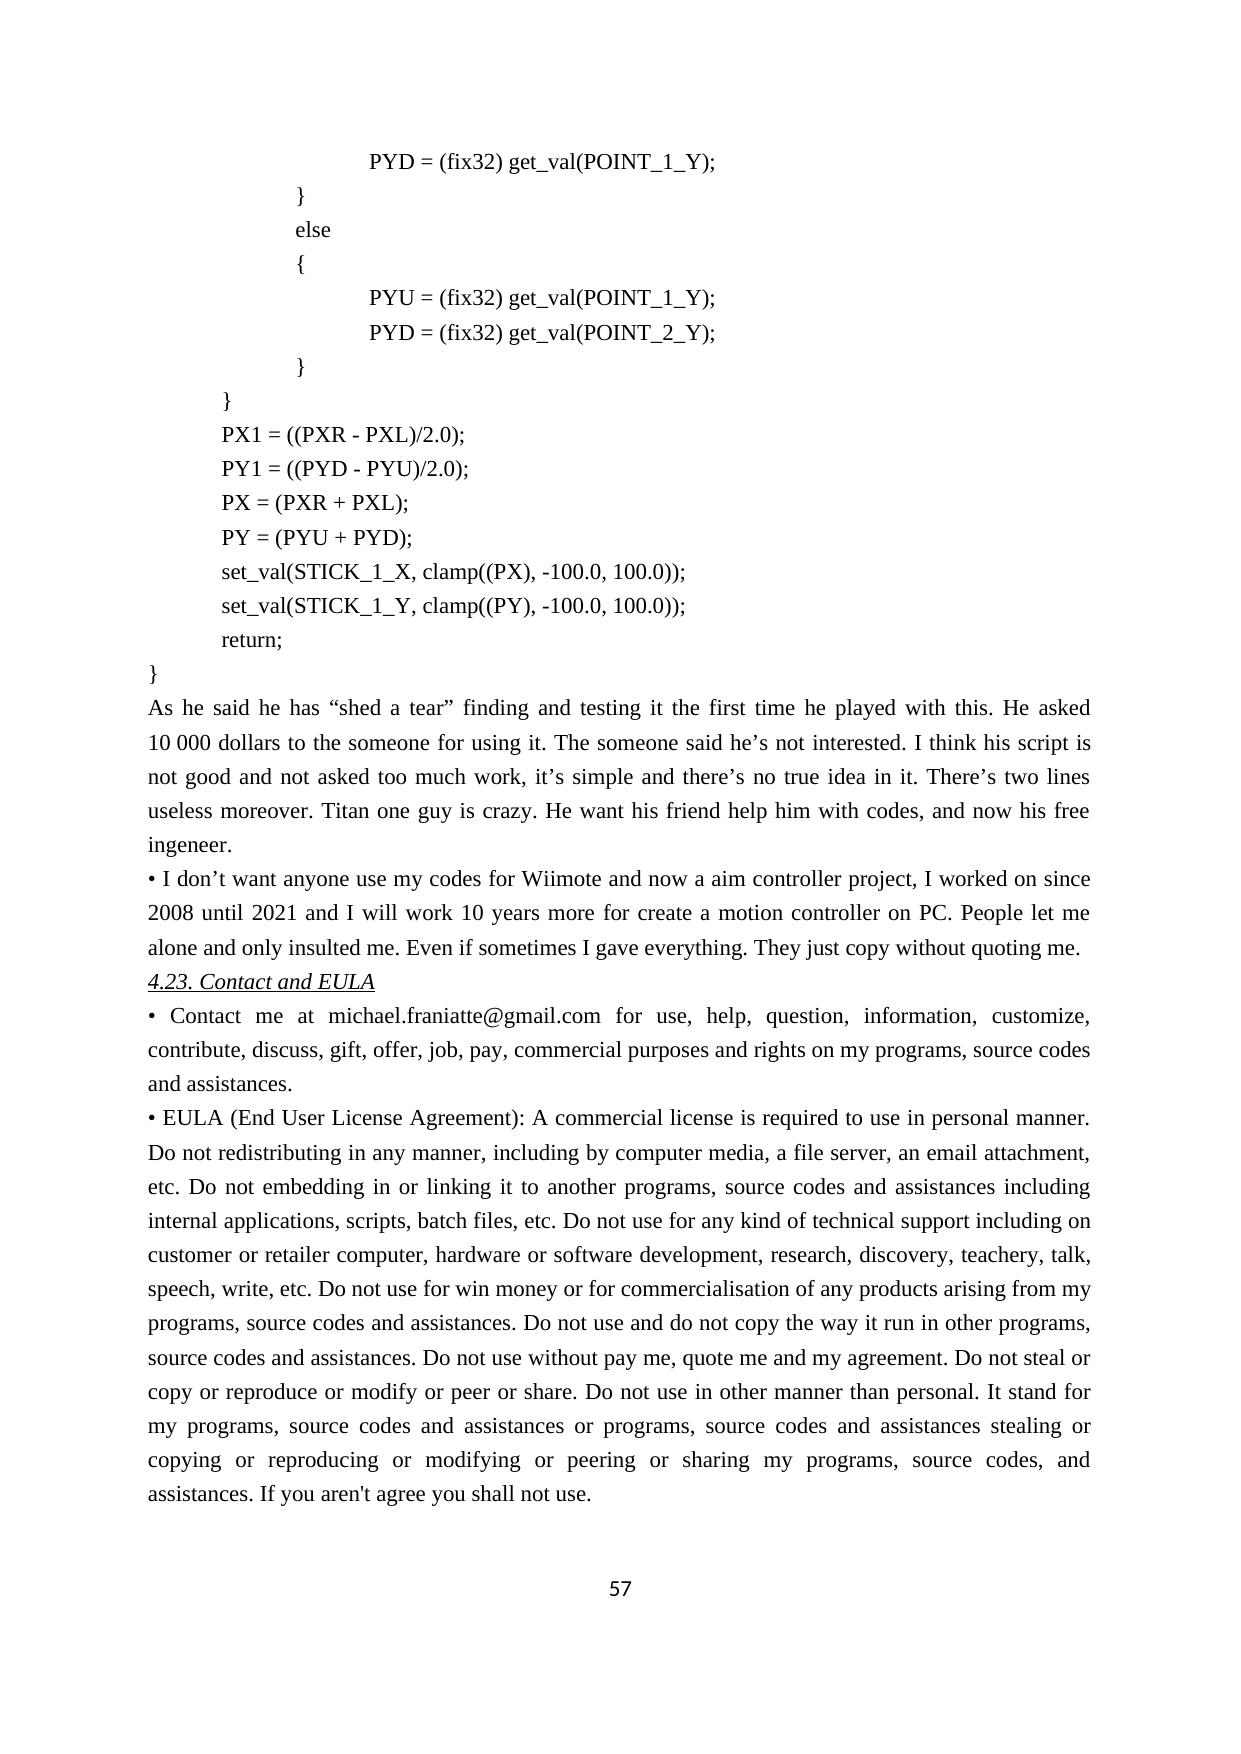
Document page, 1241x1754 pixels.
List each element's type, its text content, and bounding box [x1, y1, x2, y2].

text PY1 = ((PYD - PYU)/2.0); [148, 455, 1092, 482]
text PY = (PYU + PYD); [148, 523, 1092, 550]
text PX = (PXR + PXL); [148, 489, 1092, 516]
text else [148, 216, 1092, 242]
text } [148, 660, 1092, 687]
text As he said he has “shed a tear” finding and testing it the first time he played with this. He asked 10 000 dollars to the someone for using it. The someone said he’s not interested. I think his script is not good and not asked too much work, it’s simple and there’s no true idea in it. There’s two lines useless moreover. Titan one guy is crazy. He want his friend help him with codes, and now his free ingeneer. [148, 694, 1092, 857]
text • I don’t want anyone use my codes for Wiimote and now a aim controller project, I worked on since 2008 until 2021 and I will work 10 years more for create a motion controller on PC. People let me alone and only insulted me. Even if sometimes I gave everything. They just copy without quoting me. [148, 865, 1092, 960]
text set_val(STICK_1_Y, clamp((PY), -100.0, 100.0)); [148, 592, 1092, 618]
text } [148, 353, 1092, 379]
text • Contact me at michael.franiatte@gmail.com for use, help, question, information, customize, contribute, discuss, gift, offer, job, pay, commercial purposes and rights on my programs, source codes and assistances. [148, 1002, 1092, 1097]
text • EULA (End User License Agreement): A commercial license is required to use in personal manner. Do not redistributing in any manner, including by computer media, a file server, an email attachment, etc. Do not embedding in or linking it to another programs, source codes and assistances including internal applications, scripts, batch files, etc. Do not use for any kind of technical support including on customer or retailer computer, hardware or software development, research, discovery, teachery, talk, speech, write, etc. Do not use for win money or for commercialisation of any products arising from my programs, source codes and assistances. Do not use and do not copy the way it run in other programs, source codes and assistances. Do not use without pay me, quote me and my agreement. Do not steal or copy or reproduce or modify or peer or share. Do not use in other manner than personal. It stand for my programs, source codes and assistances or programs, source codes and assistances stealing or copying or reproducing or modifying or peering or sharing my programs, source codes, and assistances. If you aren't agree you shall not use. [148, 1104, 1092, 1507]
text { [148, 250, 1092, 277]
text } [148, 387, 1092, 413]
text } [148, 182, 1092, 208]
text PYU = (fix32) get_val(POINT_1_Y); [148, 284, 1092, 311]
text set_val(STICK_1_X, clamp((PX), -100.0, 100.0)); [148, 558, 1092, 584]
text return; [148, 626, 1092, 652]
text PX1 = ((PXR - PXL)/2.0); [148, 421, 1092, 447]
text 4.23. Contact and EULA [148, 968, 1092, 994]
text PYD = (fix32) get_val(POINT_2_Y); [148, 318, 1092, 345]
text PYD = (fix32) get_val(POINT_1_Y); [148, 148, 1092, 174]
